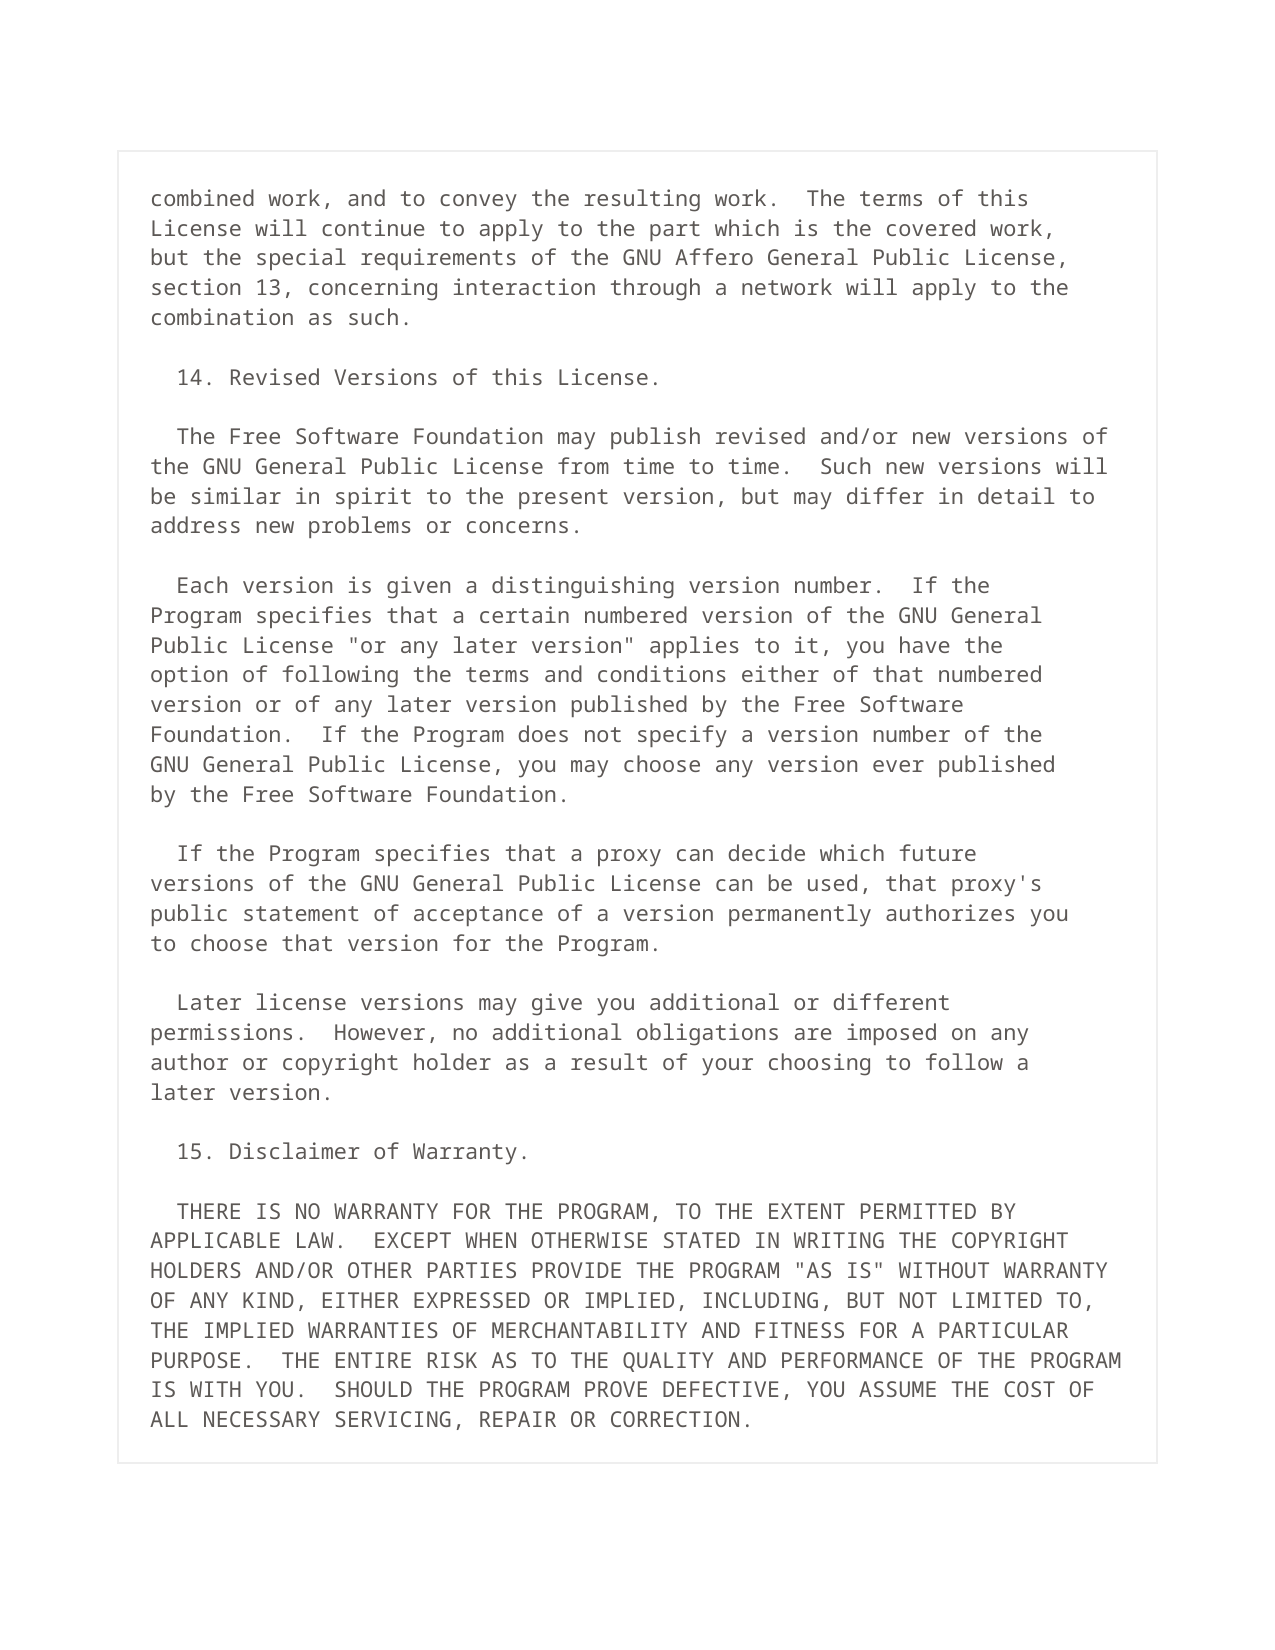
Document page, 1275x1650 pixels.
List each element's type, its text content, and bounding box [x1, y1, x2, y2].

text but the special requirements of the GNU Affero General Public License, [150, 242, 1125, 272]
text address new problems or concerns. [150, 511, 1125, 540]
text public statement of acceptance of a version permanently authorizes you [150, 898, 1125, 928]
text OF ANY KIND, EITHER EXPRESSED OR IMPLIED, INCLUDING, BUT NOT LIMITED TO, [150, 1285, 1125, 1315]
text be similar in spirit to the present version, but may differ in detail to [150, 481, 1125, 511]
text Each version is given a distinguishing version number. If the [150, 570, 1125, 600]
text author or copyright holder as a result of your choosing to follow a [150, 1047, 1125, 1077]
text GNU General Public License, you may choose any version ever published [150, 749, 1125, 779]
text Public License "or any later version" applies to it, you have the [150, 630, 1125, 659]
text THE IMPLIED WARRANTIES OF MERCHANTABILITY AND FITNESS FOR A PARTICULAR [150, 1315, 1125, 1345]
text Foundation. If the Program does not specify a version number of the [150, 719, 1125, 749]
text IS WITH YOU. SHOULD THE PROGRAM PROVE DEFECTIVE, YOU ASSUME THE COST OF [150, 1374, 1125, 1404]
text License will continue to apply to the part which is the covered work, [150, 213, 1125, 242]
text the GNU General Public License from time to time. Such new versions will [150, 451, 1125, 481]
text The Free Software Foundation may publish revised and/or new versions of [150, 421, 1125, 451]
text combination as such. [150, 302, 1125, 332]
text Program specifies that a certain numbered version of the GNU General [150, 600, 1125, 630]
text to choose that version for the Program. [150, 928, 1125, 957]
text Later license versions may give you additional or different [150, 987, 1125, 1017]
text permissions. However, no additional obligations are imposed on any [150, 1017, 1125, 1047]
text later version. [150, 1077, 1125, 1106]
text option of following the terms and conditions either of that numbered [150, 659, 1125, 689]
text APPLICABLE LAW. EXCEPT WHEN OTHERWISE STATED IN WRITING THE COPYRIGHT [150, 1226, 1125, 1255]
text PURPOSE. THE ENTIRE RISK AS TO THE QUALITY AND PERFORMANCE OF THE PROGRAM [150, 1345, 1125, 1374]
text 14. Revised Versions of this License. [150, 362, 1125, 391]
text If the Program specifies that a proxy can decide which future [150, 838, 1125, 868]
text versions of the GNU General Public License can be used, that proxy's [150, 868, 1125, 898]
text THERE IS NO WARRANTY FOR THE PROGRAM, TO THE EXTENT PERMITTED BY [150, 1196, 1125, 1226]
text ALL NECESSARY SERVICING, REPAIR OR CORRECTION. [150, 1404, 1125, 1434]
text 15. Disclaimer of Warranty. [150, 1136, 1125, 1166]
text HOLDERS AND/OR OTHER PARTIES PROVIDE THE PROGRAM "AS IS" WITHOUT WARRANTY [150, 1255, 1125, 1285]
text by the Free Software Foundation. [150, 779, 1125, 808]
text combined work, and to convey the resulting work. The terms of this [119, 152, 1156, 213]
text section 13, concerning interaction through a network will apply to the [150, 272, 1125, 302]
text version or of any later version published by the Free Software [150, 689, 1125, 719]
